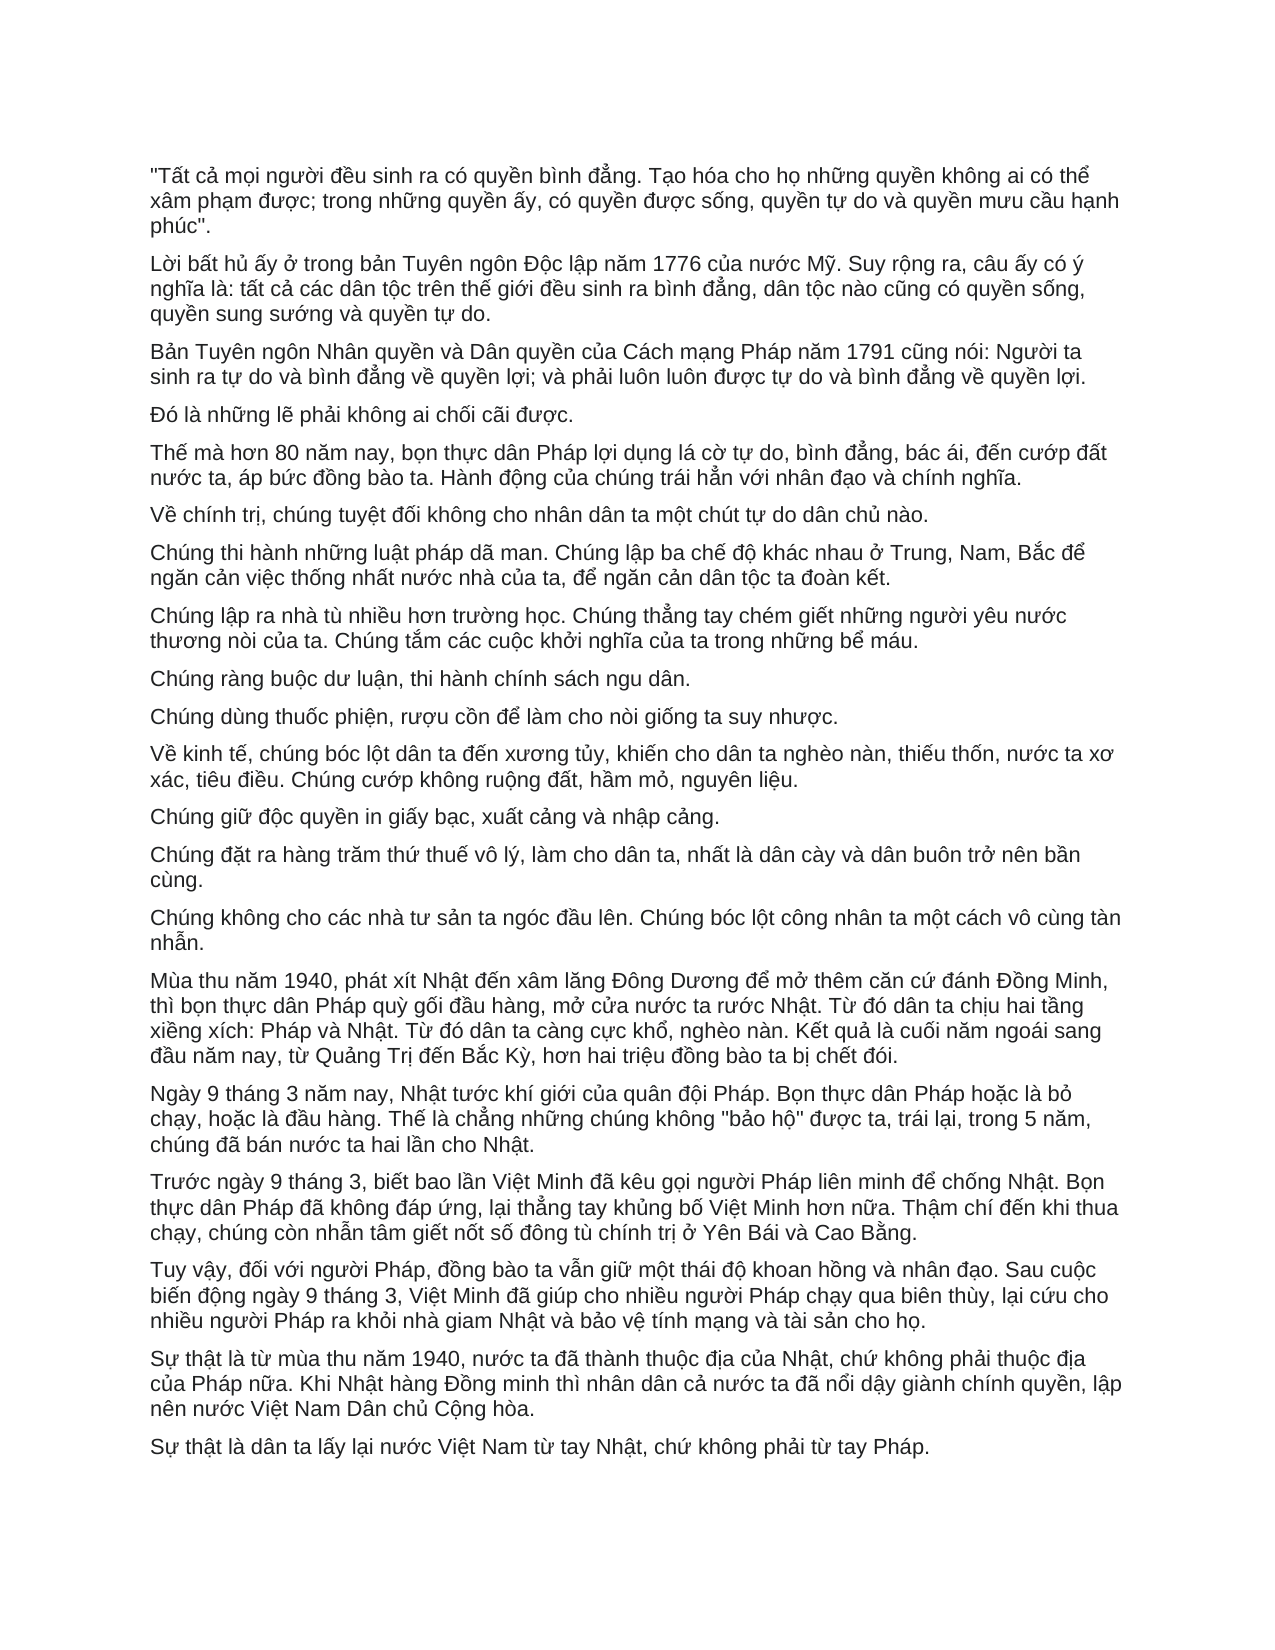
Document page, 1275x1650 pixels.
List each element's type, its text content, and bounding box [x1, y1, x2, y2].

text Sự thật là từ mùa thu năm 1940, nước ta đã thành thuộc địa của Nhật, chứ không phải thuộc địa của Pháp nữa. Khi Nhật hàng Đồng minh thì nhân dân cả nước ta đã nổi dậy giành chính quyền, lập nên nước Việt Nam Dân chủ Cộng hòa. [150, 1345, 1125, 1421]
text Ngày 9 tháng 3 năm nay, Nhật tước khí giới của quân đội Pháp. Bọn thực dân Pháp hoặc là bỏ chạy, hoặc là đầu hàng. Thế là chẳng những chúng không "bảo hộ" được ta, trái lại, trong 5 năm, chúng đã bán nước ta hai lần cho Nhật. [150, 1081, 1125, 1157]
text Chúng lập ra nhà tù nhiều hơn trường học. Chúng thẳng tay chém giết những người yêu nước thương nòi của ta. Chúng tắm các cuộc khởi nghĩa của ta trong những bể máu. [150, 603, 1125, 653]
text "Tất cả mọi người đều sinh ra có quyền bình đẳng. Tạo hóa cho họ những quyền không ai có thể xâm phạm được; trong những quyền ấy, có quyền được sống, quyền tự do và quyền mưu cầu hạnh phúc". [150, 162, 1125, 238]
text Thế mà hơn 80 năm nay, bọn thực dân Pháp lợi dụng lá cờ tự do, bình đẳng, bác ái, đến cướp đất nước ta, áp bức đồng bào ta. Hành động của chúng trái hẳn với nhân đạo và chính nghĩa. [150, 439, 1125, 490]
text Bản Tuyên ngôn Nhân quyền và Dân quyền của Cách mạng Pháp năm 1791 cũng nói: Người ta sinh ra tự do và bình đẳng về quyền lợi; và phải luôn luôn được tự do và bình đẳng về quyền lợi. [150, 339, 1125, 389]
text Chúng không cho các nhà tư sản ta ngóc đầu lên. Chúng bóc lột công nhân ta một cách vô cùng tàn nhẫn. [150, 905, 1125, 955]
text Sự thật là dân ta lấy lại nước Việt Nam từ tay Nhật, chứ không phải từ tay Pháp. [150, 1433, 1125, 1459]
text Lời bất hủ ấy ở trong bản Tuyên ngôn Độc lập năm 1776 của nước Mỹ. Suy rộng ra, câu ấy có ý nghĩa là: tất cả các dân tộc trên thế giới đều sinh ra bình đẳng, dân tộc nào cũng có quyền sống, quyền sung sướng và quyền tự do. [150, 251, 1125, 326]
text Về chính trị, chúng tuyệt đối không cho nhân dân ta một chút tự do dân chủ nào. [150, 502, 1125, 527]
text Tuy vậy, đối với người Pháp, đồng bào ta vẫn giữ một thái độ khoan hồng và nhân đạo. Sau cuộc biến động ngày 9 tháng 3, Việt Minh đã giúp cho nhiều người Pháp chạy qua biên thùy, lại cứu cho nhiều người Pháp ra khỏi nhà giam Nhật và bảo vệ tính mạng và tài sản cho họ. [150, 1257, 1125, 1333]
text Chúng ràng buộc dư luận, thi hành chính sách ngu dân. [150, 666, 1125, 691]
text Về kinh tế, chúng bóc lột dân ta đến xương tủy, khiến cho dân ta nghèo nàn, thiếu thốn, nước ta xơ xác, tiêu điều. Chúng cướp không ruộng đất, hầm mỏ, nguyên liệu. [150, 741, 1125, 792]
text Chúng dùng thuốc phiện, rượu cồn để làm cho nòi giống ta suy nhược. [150, 703, 1125, 729]
text Trước ngày 9 tháng 3, biết bao lần Việt Minh đã kêu gọi người Pháp liên minh để chống Nhật. Bọn thực dân Pháp đã không đáp ứng, lại thẳng tay khủng bố Việt Minh hơn nữa. Thậm chí đến khi thua chạy, chúng còn nhẫn tâm giết nốt số đông tù chính trị ở Yên Bái và Cao Bằng. [150, 1169, 1125, 1245]
text Đó là những lẽ phải không ai chối cãi được. [150, 402, 1125, 427]
text Mùa thu năm 1940, phát xít Nhật đến xâm lăng Đông Dương để mở thêm căn cứ đánh Đồng Minh, thì bọn thực dân Pháp quỳ gối đầu hàng, mở cửa nước ta rước Nhật. Từ đó dân ta chịu hai tầng xiềng xích: Pháp và Nhật. Từ đó dân ta càng cực khổ, nghèo nàn. Kết quả là cuối năm ngoái sang đầu năm nay, từ Quảng Trị đến Bắc Kỳ, hơn hai triệu đồng bào ta bị chết đói. [150, 968, 1125, 1068]
text Chúng thi hành những luật pháp dã man. Chúng lập ba chế độ khác nhau ở Trung, Nam, Bắc để ngăn cản việc thống nhất nước nhà của ta, để ngăn cản dân tộc ta đoàn kết. [150, 540, 1125, 590]
text Chúng giữ độc quyền in giấy bạc, xuất cảng và nhập cảng. [150, 804, 1125, 829]
text Chúng đặt ra hàng trăm thứ thuế vô lý, làm cho dân ta, nhất là dân cày và dân buôn trở nên bần cùng. [150, 842, 1125, 892]
